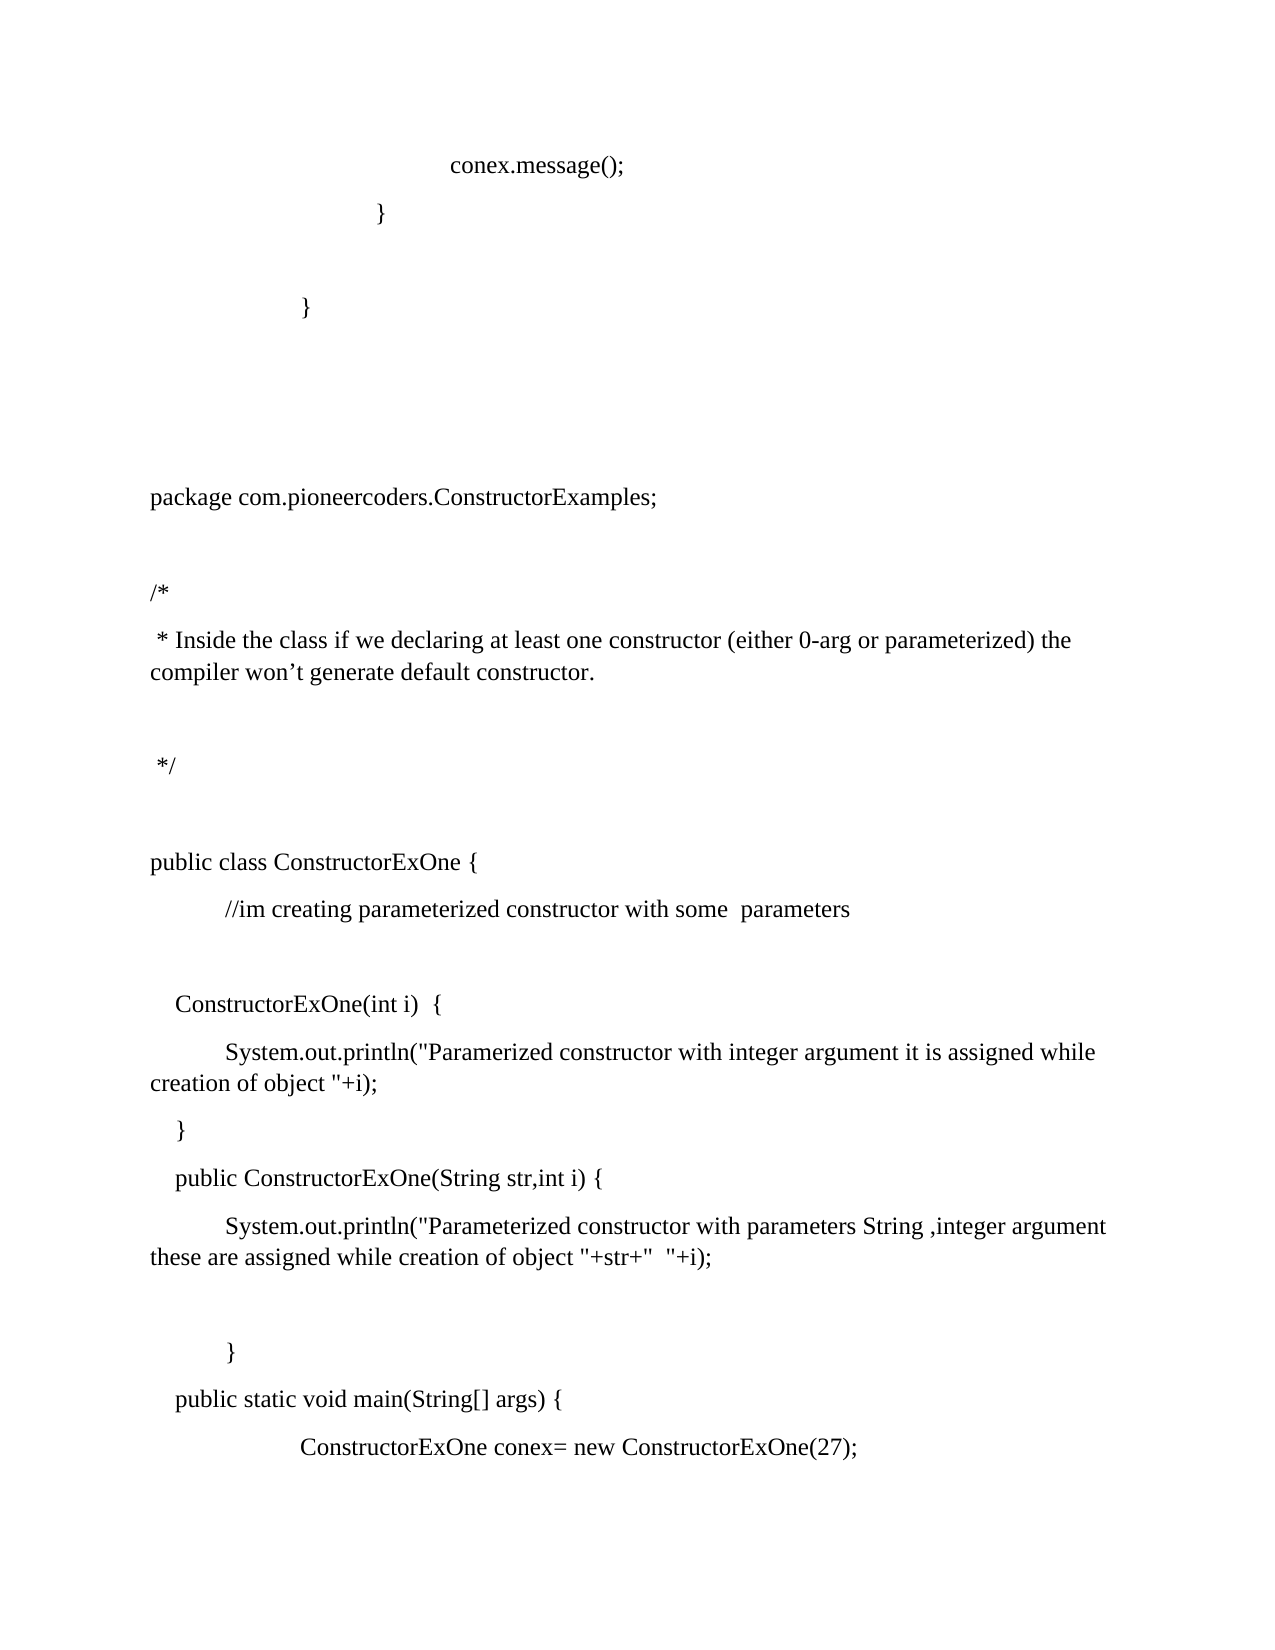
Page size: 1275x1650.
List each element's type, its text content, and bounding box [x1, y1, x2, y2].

text public class ConstructorExOne { [150, 847, 1125, 875]
text /* [150, 578, 1125, 607]
text package com.pioneercoders.ConstructorExamples; [150, 482, 1125, 511]
text public ConstructorExOne(String str,int i) { [150, 1163, 1125, 1192]
text } [150, 1337, 1125, 1365]
text public static void main(String[] args) { [150, 1384, 1125, 1413]
text System.out.println("Paramerized constructor with integer argument it is assigned while creation of object "+i); [150, 1037, 1125, 1097]
text } [150, 198, 1125, 226]
text conex.message(); [150, 150, 1125, 179]
text //im creating parameterized constructor with some parameters [150, 894, 1125, 923]
text ConstructorExOne(int i) { [150, 989, 1125, 1018]
text ConstructorExOne conex= new ConstructorExOne(27); [150, 1432, 1125, 1461]
text * Inside the class if we declaring at least one constructor (either 0-arg or parameterized) the compiler won’t generate default constructor. [150, 626, 1125, 685]
text */ [150, 751, 1125, 780]
text } [150, 1116, 1125, 1144]
text } [150, 292, 1125, 321]
text System.out.println("Parameterized constructor with parameters String ,integer argument these are assigned while creation of object "+str+" "+i); [150, 1211, 1125, 1271]
